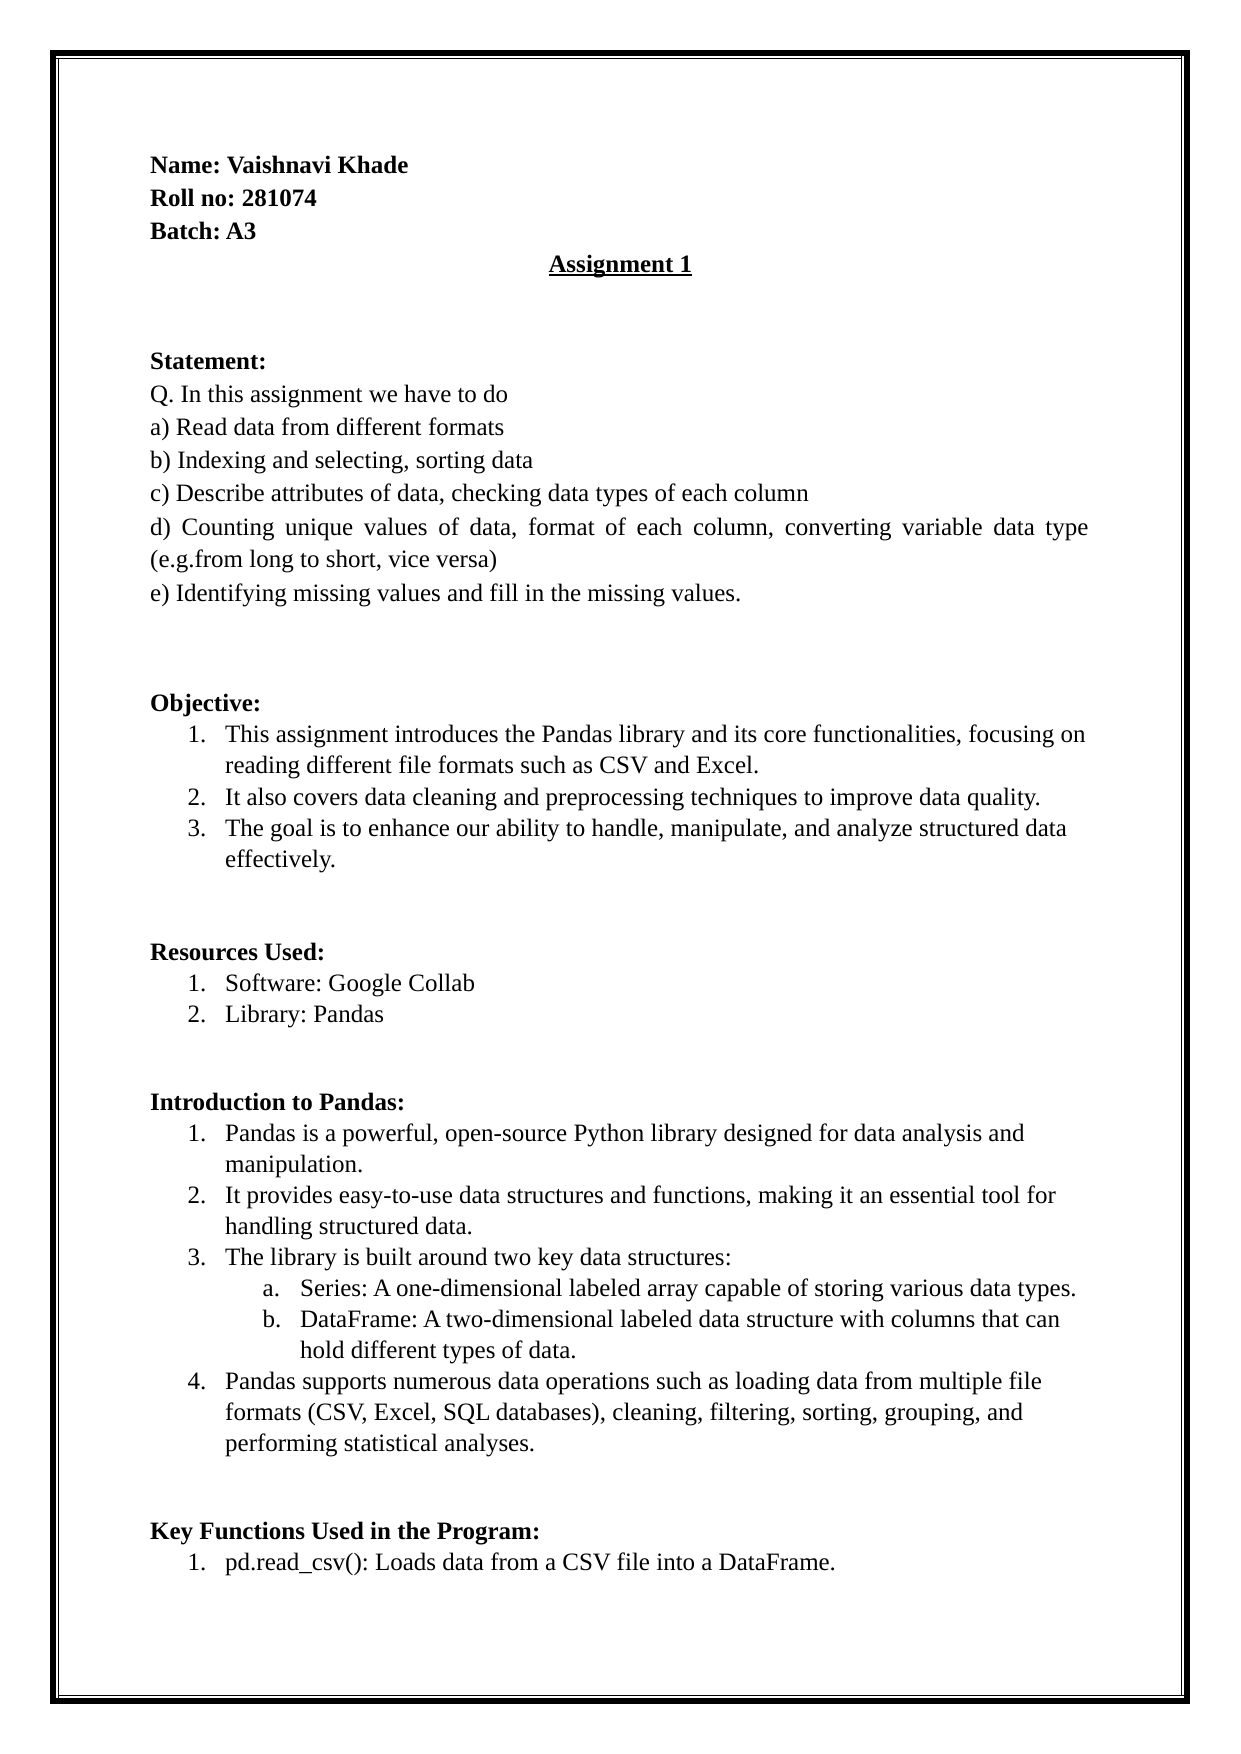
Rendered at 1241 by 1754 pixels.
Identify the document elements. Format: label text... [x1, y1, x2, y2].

list Library: Pandas [187, 999, 1090, 1028]
list The goal is to enhance our ability to handle, manipulate, and analyze structured data effectively. [187, 813, 1090, 872]
list This assignment introduces the Pandas library and its core functionalities, focusing on reading different file formats such as CSV and Excel. [187, 719, 1090, 779]
text Statement: [150, 346, 1090, 375]
text e) Identifying missing values and fill in the missing values. [150, 578, 1090, 606]
text c) Describe attributes of data, checking data types of each column [150, 478, 1090, 507]
text Assignment 1 [150, 249, 1090, 278]
list DataFrame: A two-dimensional labeled data structure with columns that can hold different types of data. [262, 1304, 1090, 1364]
text b) Indexing and selecting, sorting data [150, 446, 1090, 474]
text Introduction to Pandas: [150, 1087, 1090, 1116]
text Batch: A3 [150, 216, 1090, 245]
list Pandas supports numerous data operations such as loading data from multiple file formats (CSV, Excel, SQL databases), cleaning, filtering, sorting, grouping, and performing statistical analyses. [187, 1366, 1090, 1457]
list The library is built around two key data structures: [187, 1242, 1090, 1271]
text Key Functions Used in the Program: [150, 1516, 1090, 1545]
text Resources Used: [150, 937, 1090, 966]
list Pandas is a powerful, open-source Python library designed for data analysis and manipulation. [187, 1118, 1090, 1178]
list Software: Google Collab [187, 968, 1090, 997]
text d) Counting unique values of data, format of each column, converting variable data type (e.g.from long to short, vice versa) [150, 512, 1090, 573]
text Roll no: 281074 [150, 183, 1090, 212]
list It also covers data cleaning and preprocessing techniques to improve data quality. [187, 782, 1090, 810]
text Objective: [150, 688, 1090, 717]
text Q. In this assignment we have to do [150, 379, 1090, 408]
list Series: A one-dimensional labeled array capable of storing various data types. [262, 1273, 1090, 1302]
list pd.read_csv(): Loads data from a CSV file into a DataFrame. [187, 1547, 1090, 1576]
list It provides easy-to-use data structures and functions, making it an essential tool for handling structured data. [187, 1180, 1090, 1240]
text Name: Vaishnavi Khade [150, 150, 1090, 179]
text a) Read data from different formats [150, 412, 1090, 441]
